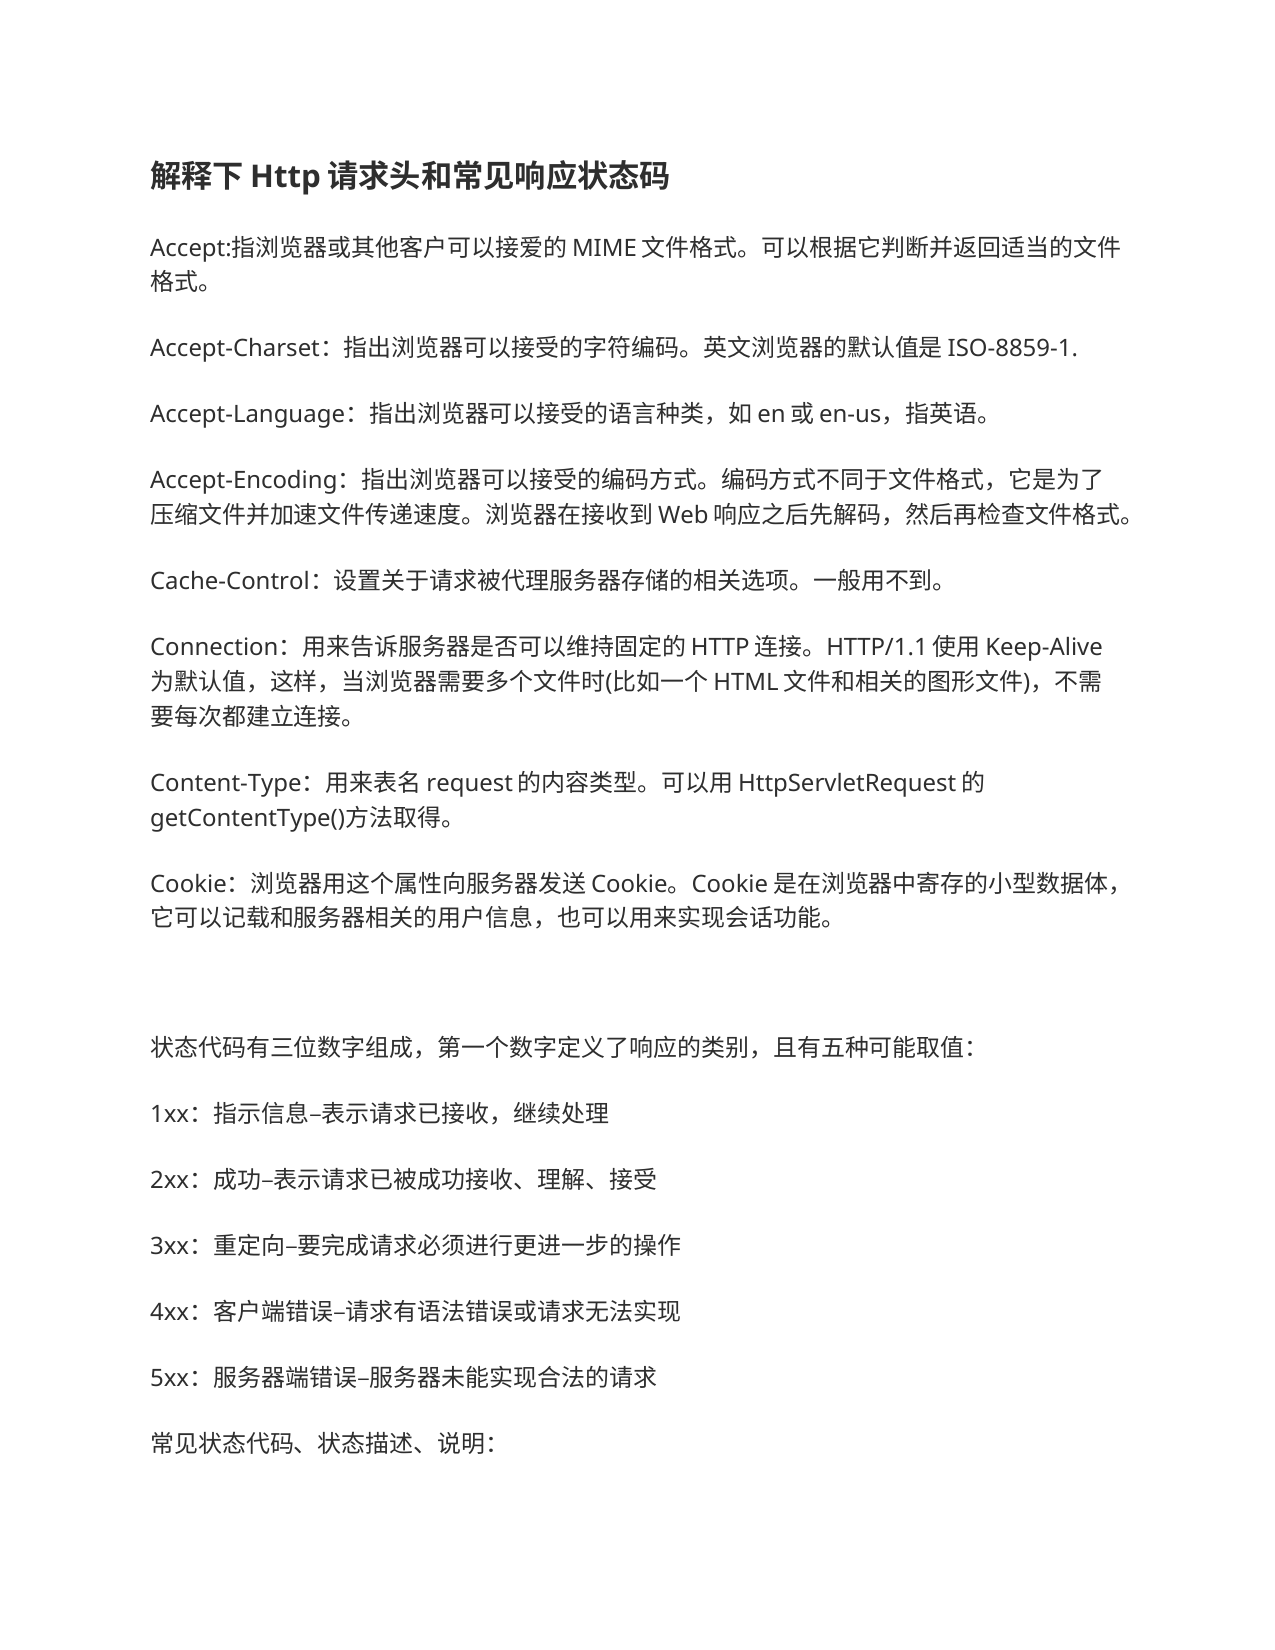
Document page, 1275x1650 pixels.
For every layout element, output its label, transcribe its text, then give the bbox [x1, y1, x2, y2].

text Connection：用来告诉服务器是否可以维持固定的HTTP连接。HTTP/1.1使用Keep-Alive为默认值，这样，当浏览器需要多个文件时(比如一个HTML文件和相关的图形文件)，不需要每次都建立连接。 [150, 628, 1125, 732]
text 4xx：客户端错误–请求有语法错误或请求无法实现 [150, 1293, 1125, 1328]
text Accept-Language：指出浏览器可以接受的语言种类，如en或en-us，指英语。 [150, 395, 1125, 430]
text Accept-Charset：指出浏览器可以接受的字符编码。英文浏览器的默认值是ISO-8859-1. [150, 329, 1125, 364]
text 1xx：指示信息–表示请求已接收，继续处理 [150, 1095, 1125, 1129]
text Content-Type：用来表名request的内容类型。可以用HttpServletRequest的getContentType()方法取得。 [150, 763, 1125, 833]
text 5xx：服务器端错误–服务器未能实现合法的请求 [150, 1359, 1125, 1394]
text Cache-Control：设置关于请求被代理服务器存储的相关选项。一般用不到。 [150, 562, 1125, 597]
text 常见状态代码、状态描述、说明： [150, 1425, 1125, 1459]
text 3xx：重定向–要完成请求必须进行更进一步的操作 [150, 1227, 1125, 1262]
text 状态代码有三位数字组成，第一个数字定义了响应的类别，且有五种可能取值： [150, 1029, 1125, 1063]
text Accept:指浏览器或其他客户可以接爱的MIME文件格式。可以根据它判断并返回适当的文件格式。 [150, 228, 1125, 298]
text 解释下Http请求头和常见响应状态码 [150, 150, 1125, 197]
text Accept-Encoding：指出浏览器可以接受的编码方式。编码方式不同于文件格式，它是为了压缩文件并加速文件传递速度。浏览器在接收到Web响应之后先解码，然后再检查文件格式。 [150, 461, 1125, 531]
text 2xx：成功–表示请求已被成功接收、理解、接受 [150, 1161, 1125, 1196]
text Cookie：浏览器用这个属性向服务器发送Cookie。Cookie是在浏览器中寄存的小型数据体，它可以记载和服务器相关的用户信息，也可以用来实现会话功能。 [150, 864, 1125, 934]
